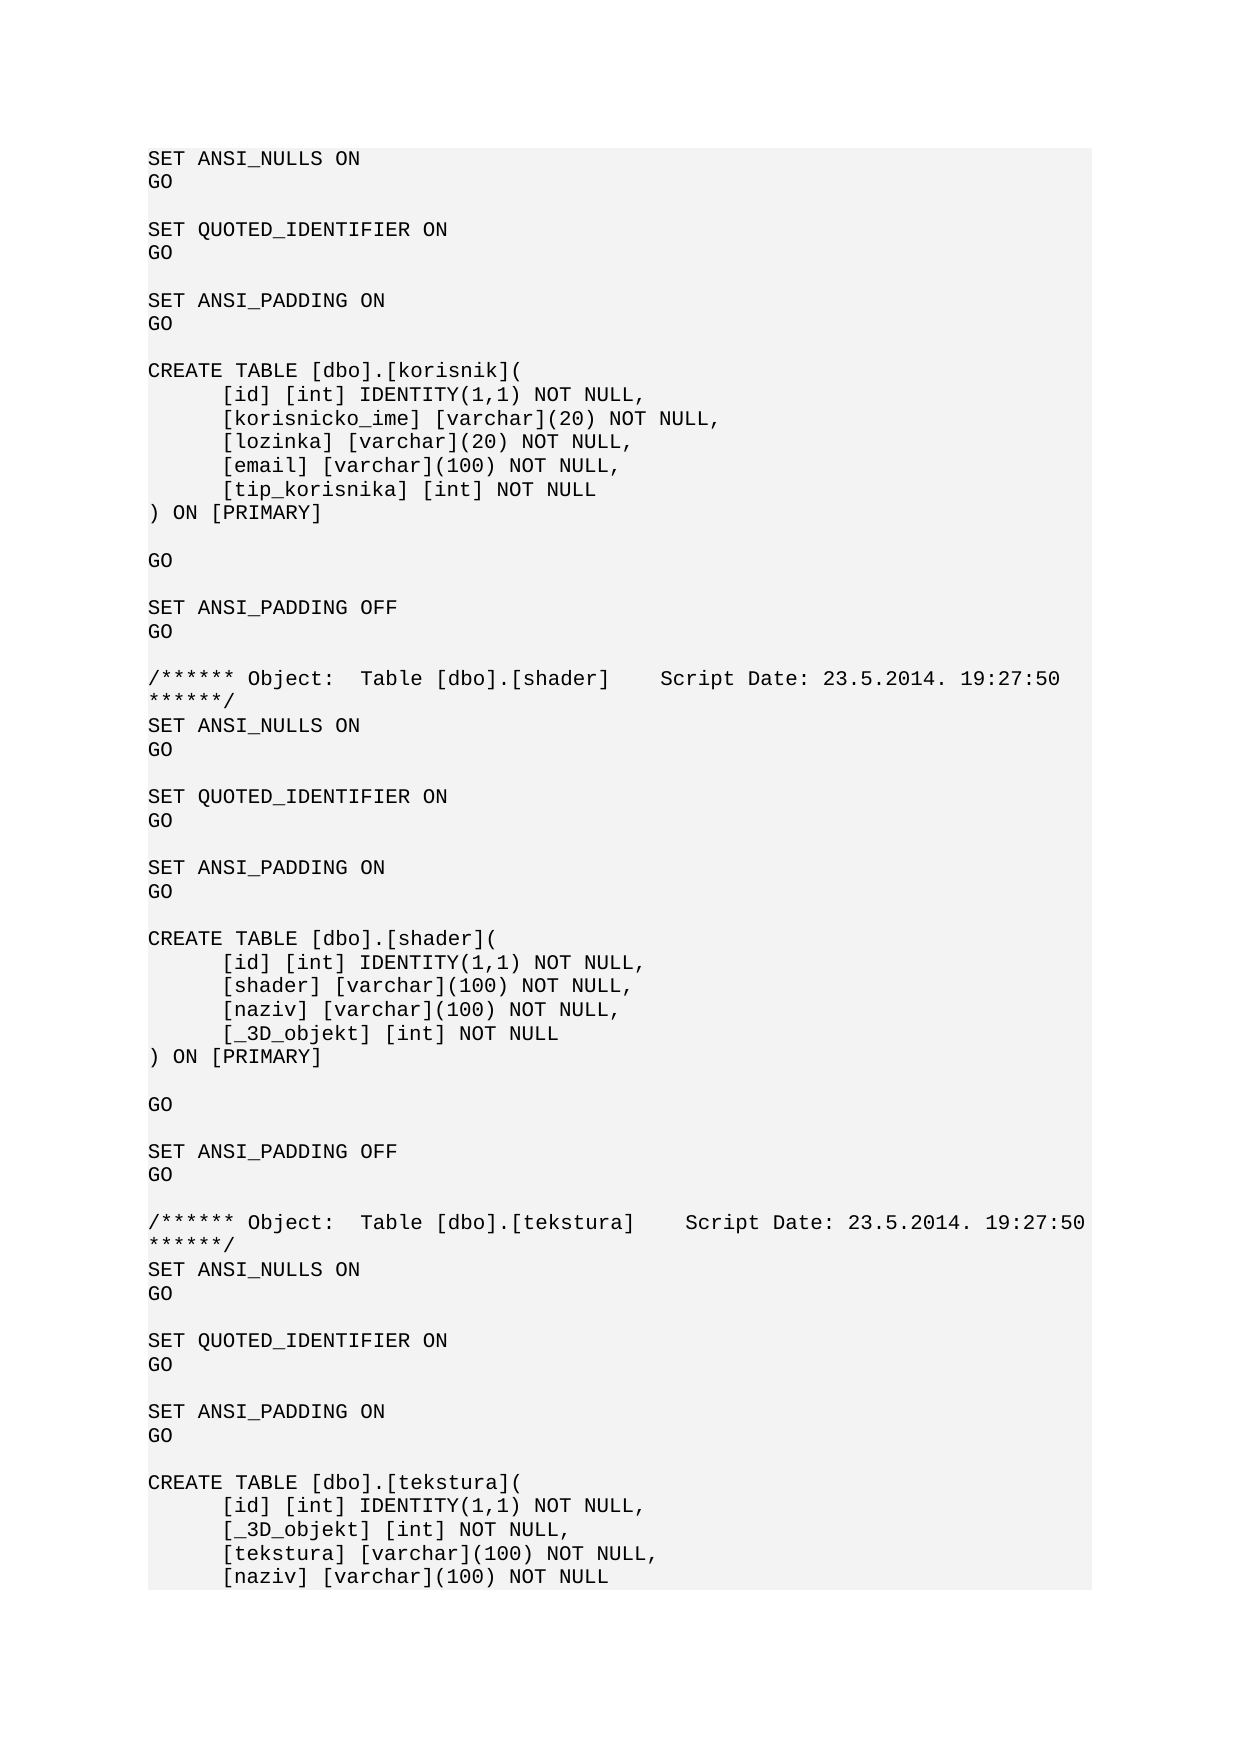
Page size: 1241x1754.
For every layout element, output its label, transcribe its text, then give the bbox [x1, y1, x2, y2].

text SET QUOTED_IDENTIFIER ON [148, 219, 1092, 242]
text GO [148, 881, 1092, 904]
text SET ANSI_NULLS ON [148, 715, 1092, 739]
text GO [148, 1093, 1092, 1117]
text [tip_korisnika] [int] NOT NULL [148, 479, 1092, 502]
text /****** Object: Table [dbo].[tekstura] Script Date: 23.5.2014. 19:27:50 ******/ [148, 1212, 1092, 1259]
text GO [148, 1164, 1092, 1188]
text /****** Object: Table [dbo].[shader] Script Date: 23.5.2014. 19:27:50 ******/ [148, 668, 1092, 715]
text SET ANSI_PADDING ON [148, 857, 1092, 881]
text CREATE TABLE [dbo].[shader]( [148, 928, 1092, 952]
text GO [148, 810, 1092, 833]
text SET QUOTED_IDENTIFIER ON [148, 1330, 1092, 1354]
text ) ON [PRIMARY] [148, 502, 1092, 526]
text [tekstura] [varchar](100) NOT NULL, [148, 1543, 1092, 1566]
text SET ANSI_NULLS ON [148, 1259, 1092, 1283]
text SET ANSI_PADDING ON [148, 1401, 1092, 1424]
text SET ANSI_NULLS ON [148, 148, 1092, 171]
text GO [148, 171, 1092, 195]
text GO [148, 242, 1092, 266]
text SET ANSI_PADDING OFF [148, 597, 1092, 621]
text SET QUOTED_IDENTIFIER ON [148, 786, 1092, 810]
text GO [148, 621, 1092, 644]
text SET ANSI_PADDING ON [148, 289, 1092, 313]
text [id] [int] IDENTITY(1,1) NOT NULL, [148, 384, 1092, 408]
text ) ON [PRIMARY] [148, 1046, 1092, 1070]
text CREATE TABLE [dbo].[tekstura]( [148, 1472, 1092, 1496]
text [naziv] [varchar](100) NOT NULL [148, 1566, 1092, 1590]
text [_3D_objekt] [int] NOT NULL [148, 1023, 1092, 1046]
text [id] [int] IDENTITY(1,1) NOT NULL, [148, 952, 1092, 975]
text SET ANSI_PADDING OFF [148, 1141, 1092, 1164]
text GO [148, 550, 1092, 573]
text [naziv] [varchar](100) NOT NULL, [148, 999, 1092, 1023]
text GO [148, 1283, 1092, 1306]
text [shader] [varchar](100) NOT NULL, [148, 975, 1092, 999]
text [korisnicko_ime] [varchar](20) NOT NULL, [148, 408, 1092, 431]
text GO [148, 739, 1092, 762]
text [email] [varchar](100) NOT NULL, [148, 455, 1092, 479]
text [id] [int] IDENTITY(1,1) NOT NULL, [148, 1496, 1092, 1519]
text GO [148, 1354, 1092, 1377]
text [_3D_objekt] [int] NOT NULL, [148, 1519, 1092, 1543]
text GO [148, 313, 1092, 337]
text GO [148, 1424, 1092, 1448]
text CREATE TABLE [dbo].[korisnik]( [148, 361, 1092, 384]
text [lozinka] [varchar](20) NOT NULL, [148, 431, 1092, 455]
